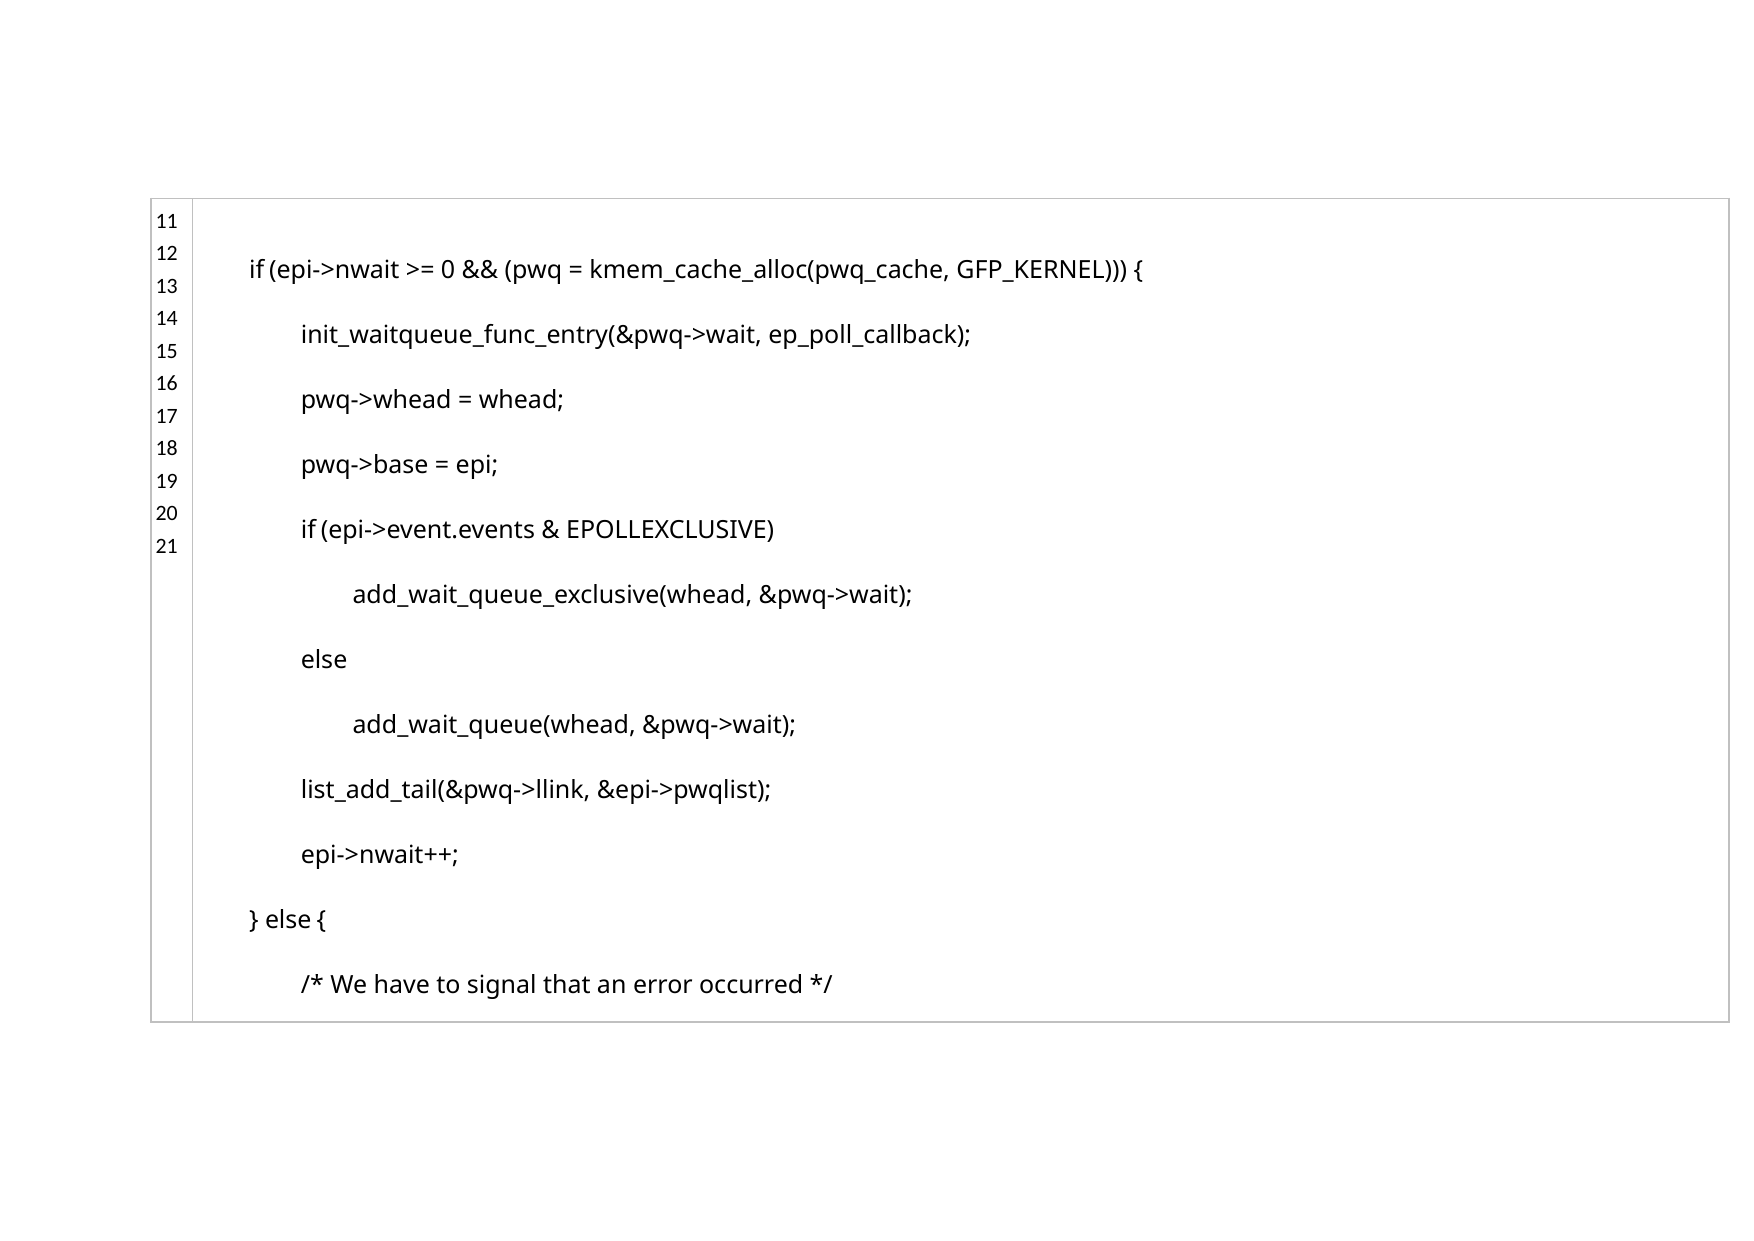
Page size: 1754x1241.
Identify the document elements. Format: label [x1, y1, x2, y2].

table_header [152, 199, 192, 1021]
table_header [193, 199, 1728, 1021]
